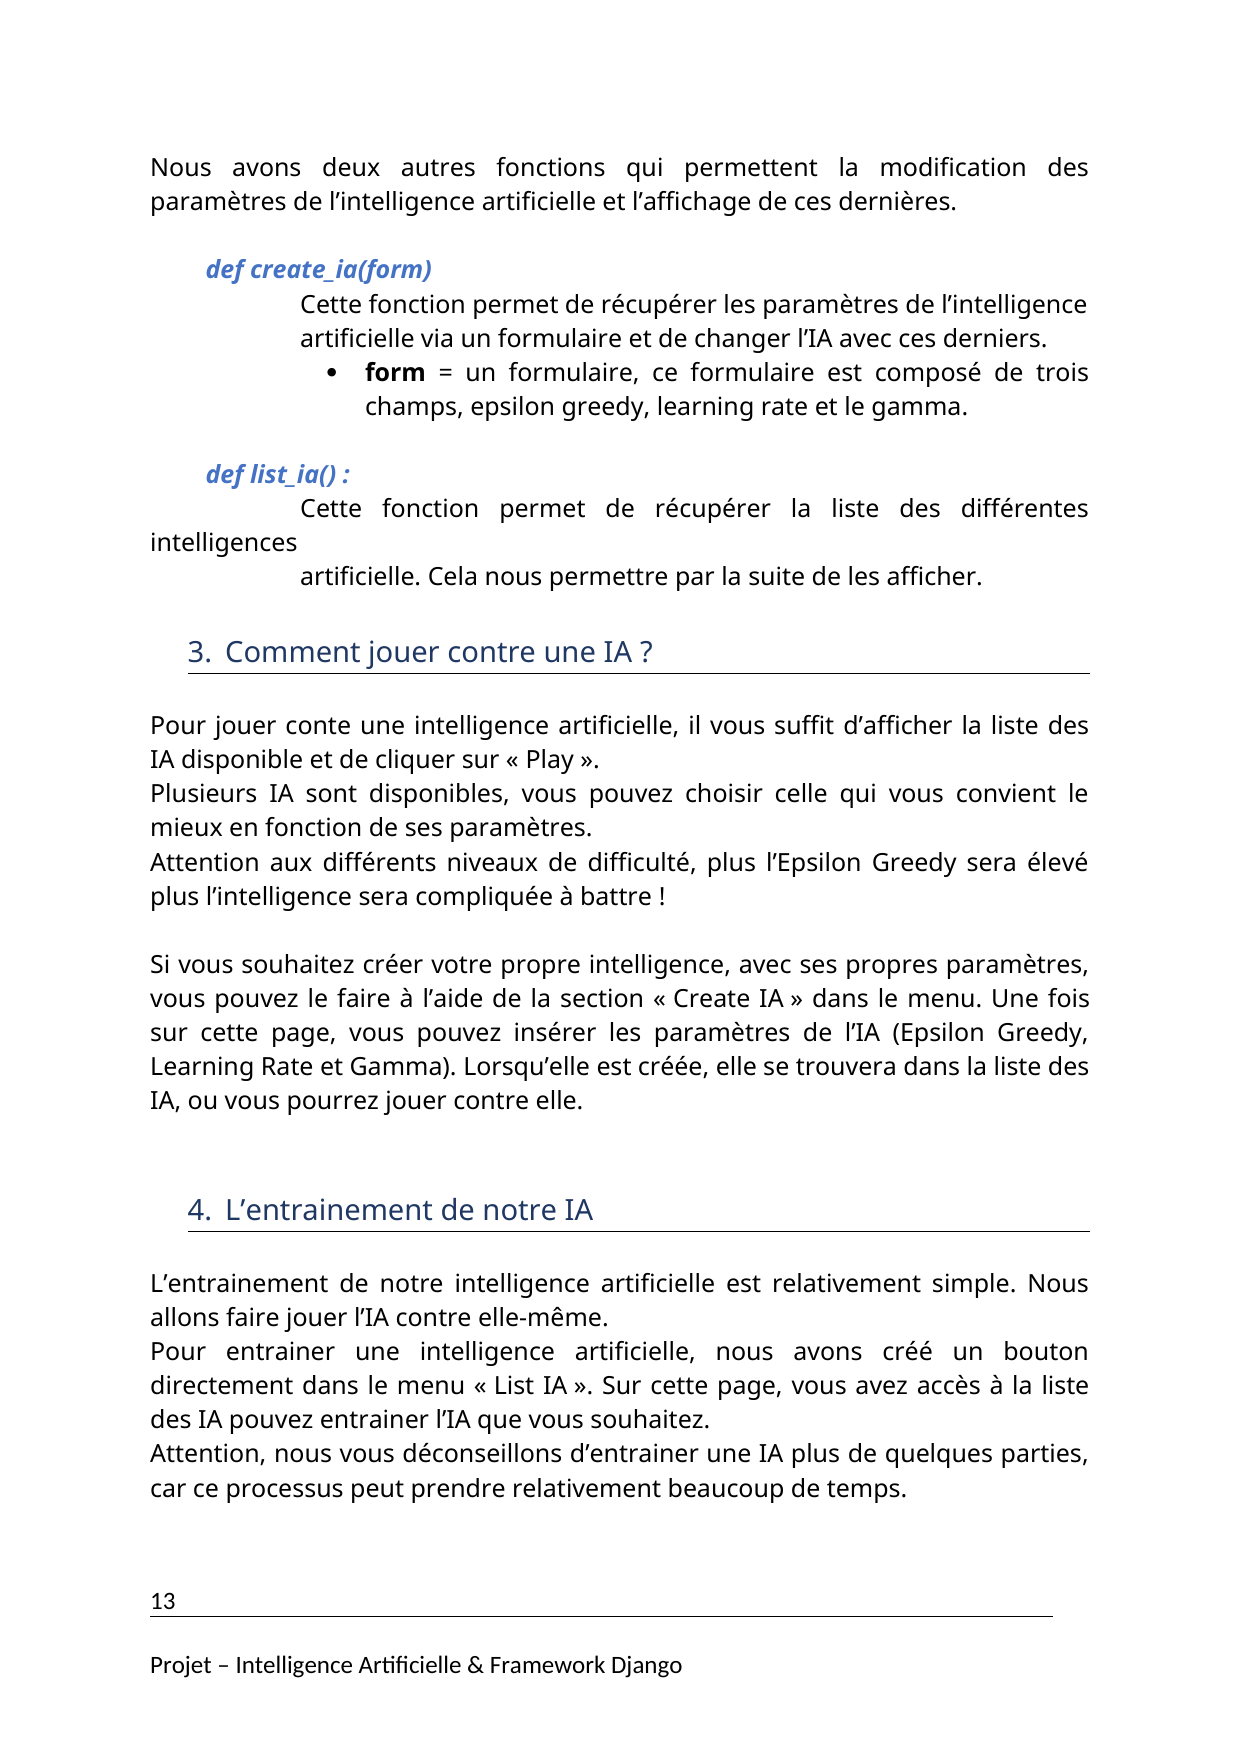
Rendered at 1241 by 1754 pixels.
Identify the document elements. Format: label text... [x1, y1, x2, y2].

text Pour jouer conte une intelligence artificielle, il vous suffit d’afficher la liste des IA disponible et de cliquer sur « Play ». [150, 708, 1090, 776]
text def list_ia() : [205, 457, 1090, 491]
text def create_ia(form) [205, 252, 1090, 286]
text Nous avons deux autres fonctions qui permettent la modification des paramètres de l’intelligence artificielle et l’affichage de ces dernières. [150, 150, 1090, 218]
text artificielle via un formulaire et de changer l’IA avec ces derniers. [150, 320, 1090, 354]
text Attention, nous vous déconseillons d’entrainer une IA plus de quelques parties, car ce processus peut prendre relativement beaucoup de temps. [150, 1436, 1090, 1504]
text L’entrainement de notre intelligence artificielle est relativement simple. Nous allons faire jouer l’IA contre elle-même. [150, 1266, 1090, 1334]
text Si vous souhaitez créer votre propre intelligence, avec ses propres paramètres, vous pouvez le faire à l’aide de la section « Create IA » dans le menu. Une fois sur cette page, vous pouvez insérer les paramètres de l’IA (Epsilon Greedy, Learning Rate et Gamma). Lorsqu’elle est créée, elle se trouvera dans la liste des IA, ou vous pourrez jouer contre elle. [150, 946, 1090, 1117]
text Cette fonction permet de récupérer les paramètres de l’intelligence [150, 286, 1090, 320]
text Cette fonction permet de récupérer la liste des différentes intelligences [150, 491, 1090, 559]
subtitle L’entrainement de notre IA [187, 1189, 1090, 1232]
list form = un formulaire, ce formulaire est composé de trois champs, epsilon greedy, learning rate et le gamma. [327, 354, 1090, 422]
subtitle Comment jouer contre une IA ? [187, 631, 1090, 674]
text Attention aux différents niveaux de difficulté, plus l’Epsilon Greedy sera élevé plus l’intelligence sera compliquée à battre ! [150, 844, 1090, 912]
text Plusieurs IA sont disponibles, vous pouvez choisir celle qui vous convient le mieux en fonction de ses paramètres. [150, 776, 1090, 844]
text artificielle. Cela nous permettre par la suite de les afficher. [150, 559, 1090, 593]
text Pour entrainer une intelligence artificielle, nous avons créé un bouton directement dans le menu « List IA ». Sur cette page, vous avez accès à la liste des IA pouvez entrainer l’IA que vous souhaitez. [150, 1334, 1090, 1436]
